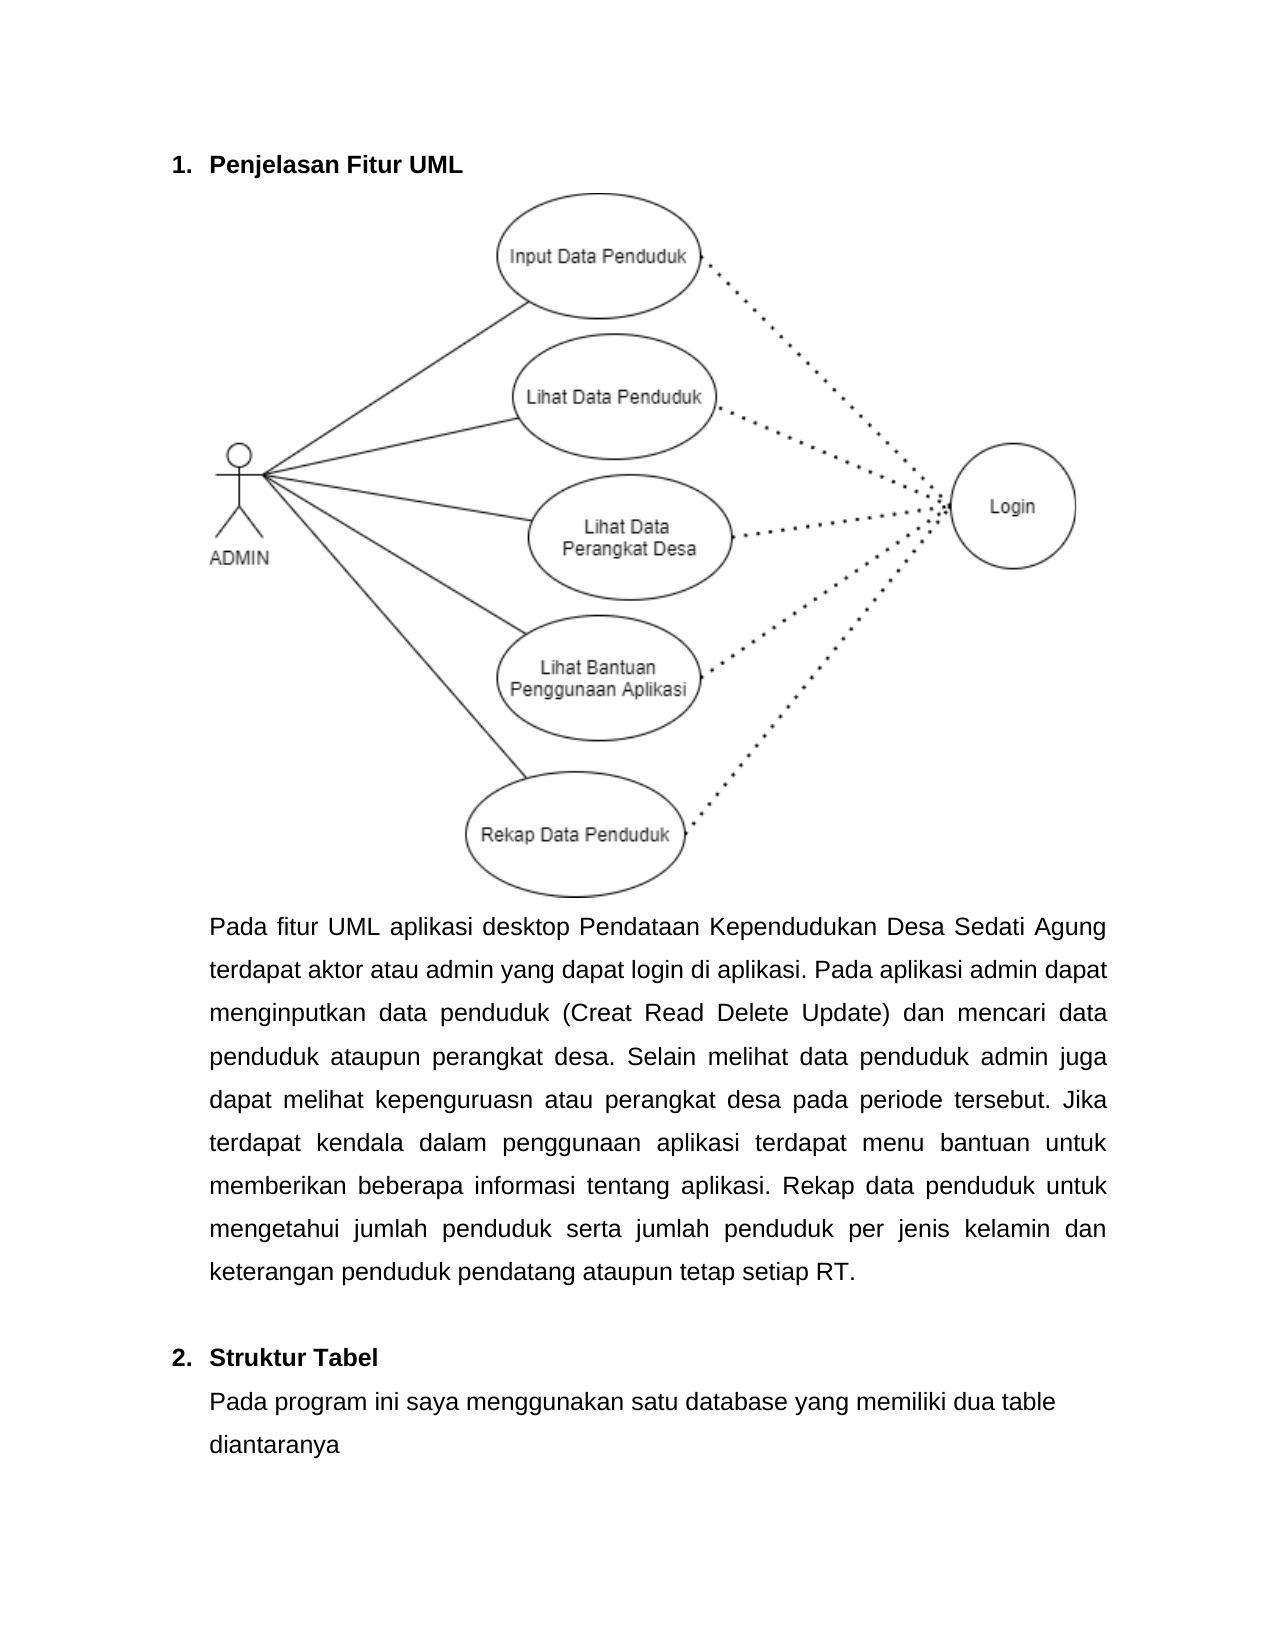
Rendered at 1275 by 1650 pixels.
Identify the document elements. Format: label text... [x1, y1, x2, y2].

list Struktur Tabel [172, 1343, 1108, 1372]
picture [209, 193, 1077, 898]
text Pada program ini saya menggunakan satu database yang memiliki dua table diantaranya [209, 1387, 1108, 1458]
text Pada fitur UML aplikasi desktop Pendataan Kependudukan Desa Sedati Agung terdapat aktor atau admin yang dapat login di aplikasi. Pada aplikasi admin dapat menginputkan data penduduk (Creat Read Delete Update) dan mencari data penduduk ataupun perangkat desa. Selain melihat data penduduk admin juga dapat melihat kepenguruasn atau perangkat desa pada periode tersebut. Jika terdapat kendala dalam penggunaan aplikasi terdapat menu bantuan untuk memberikan beberapa informasi tentang aplikasi. Rekap data penduduk untuk mengetahui jumlah penduduk serta jumlah penduduk per jenis kelamin dan keterangan penduduk pendatang ataupun tetap setiap RT. [209, 912, 1108, 1286]
list Penjelasan Fitur UML [172, 150, 1108, 179]
